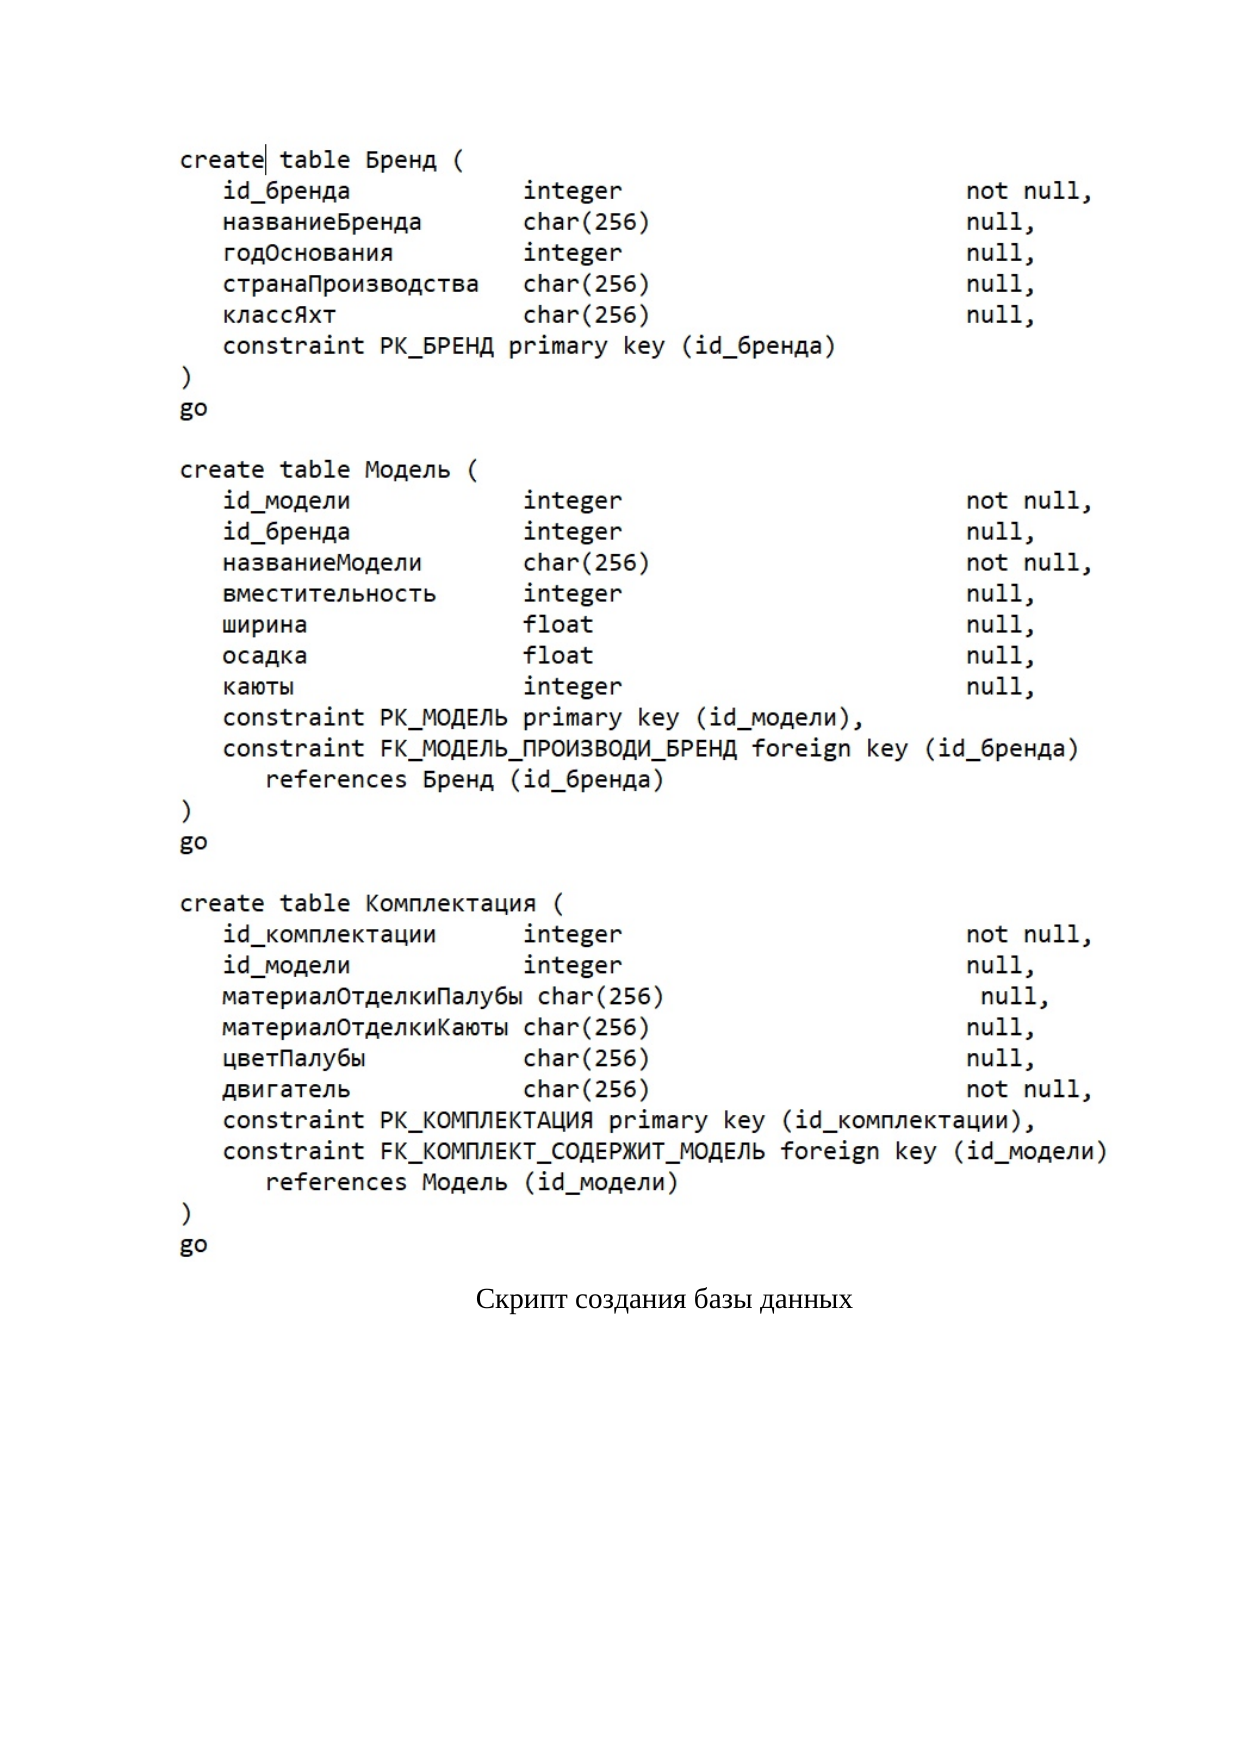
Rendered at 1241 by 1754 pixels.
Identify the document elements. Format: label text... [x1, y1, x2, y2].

picture [177, 118, 1152, 1282]
text Скрипт создания базы данных [177, 1282, 1152, 1315]
